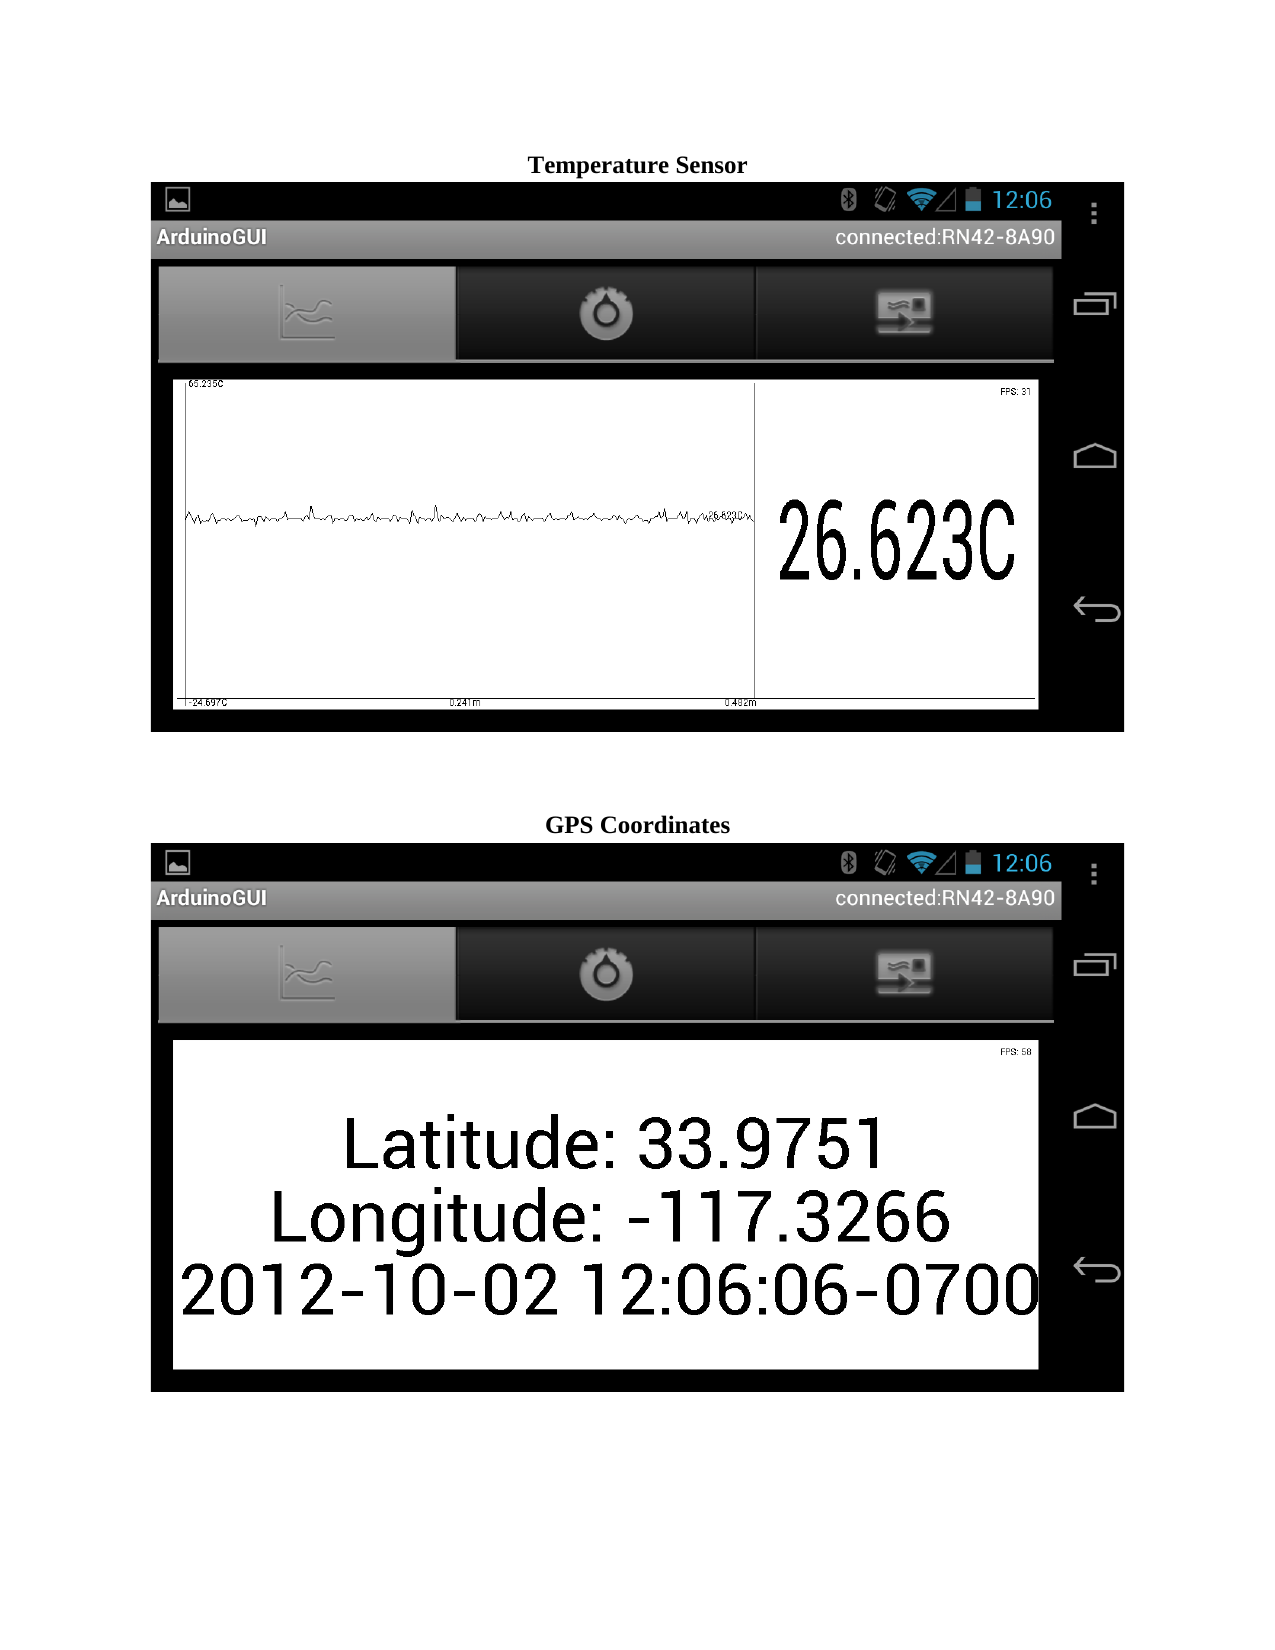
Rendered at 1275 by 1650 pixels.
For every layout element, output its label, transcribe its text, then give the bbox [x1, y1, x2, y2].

text Temperature Sensor [150, 150, 1125, 182]
picture [150, 843, 1125, 1392]
picture [150, 182, 1125, 732]
text GPS Coordinates [150, 810, 1125, 843]
